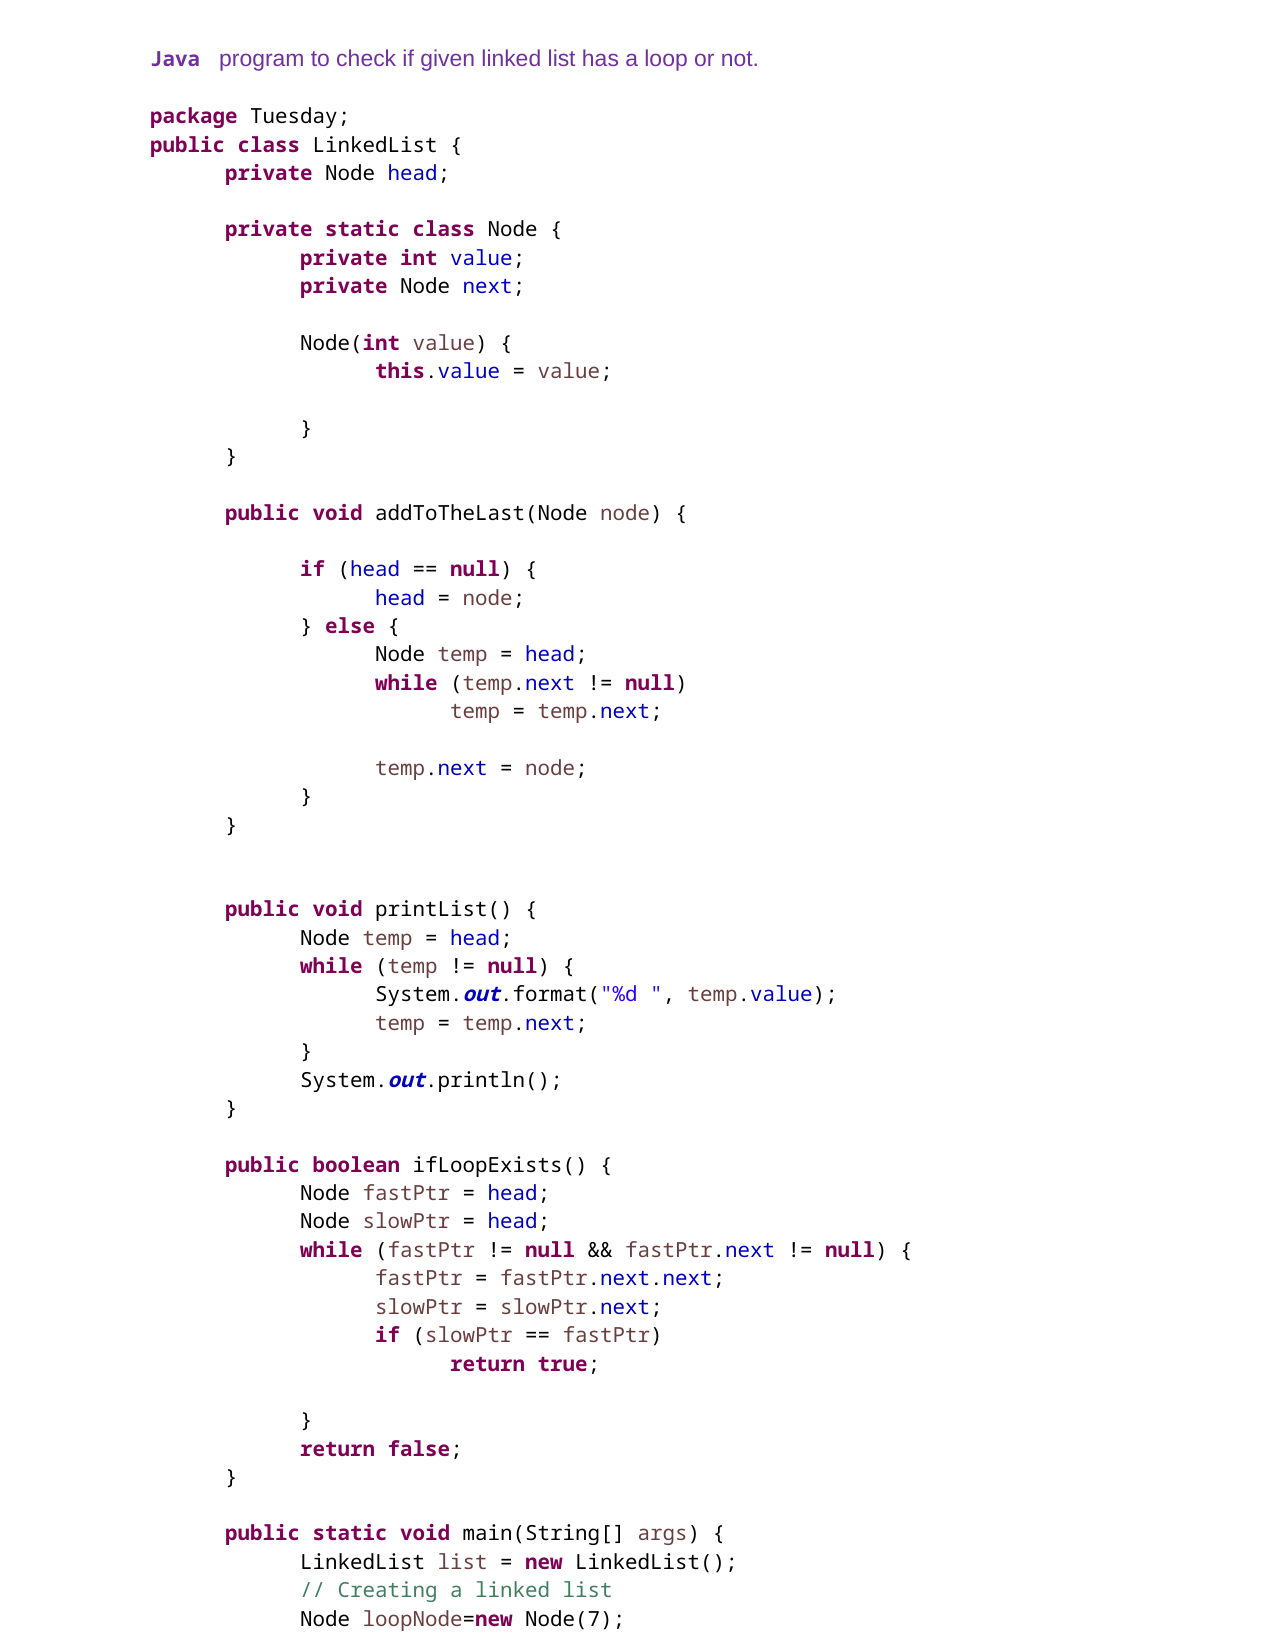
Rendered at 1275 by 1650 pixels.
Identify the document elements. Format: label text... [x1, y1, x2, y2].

text } [150, 1462, 1125, 1491]
text Node loopNode=new Node(7); [150, 1604, 1125, 1632]
text private int value; [150, 243, 1125, 271]
text temp.next = node; [150, 753, 1125, 781]
text fastPtr = fastPtr.next.next; [150, 1263, 1125, 1292]
text public static void main(String[] args) { [150, 1518, 1125, 1547]
text Node fastPtr = head; [150, 1178, 1125, 1207]
text this.value = value; [150, 356, 1125, 385]
text package Tuesday; [150, 101, 1125, 130]
text public void addToTheLast(Node node) { [150, 498, 1125, 526]
text } [150, 1036, 1125, 1065]
text } [150, 1405, 1125, 1434]
text public class LinkedList { [150, 130, 1125, 158]
text } [150, 810, 1125, 838]
text Node(int value) { [150, 328, 1125, 356]
text } [150, 441, 1125, 470]
text while (temp != null) { [150, 951, 1125, 979]
text temp = temp.next; [150, 696, 1125, 725]
text Node temp = head; [150, 639, 1125, 668]
text Node temp = head; [150, 923, 1125, 951]
text private Node head; [150, 158, 1125, 187]
text LinkedList list = new LinkedList(); [150, 1547, 1125, 1575]
text while (fastPtr != null && fastPtr.next != null) { [150, 1235, 1125, 1263]
text } [150, 413, 1125, 441]
text public void printList() { [150, 894, 1125, 923]
text } else { [150, 611, 1125, 639]
text System.out.format("%d ", temp.value); [150, 979, 1125, 1008]
text // Creating a linked list [150, 1575, 1125, 1604]
text public boolean ifLoopExists() { [150, 1150, 1125, 1178]
text private static class Node { [150, 214, 1125, 243]
text Node slowPtr = head; [150, 1207, 1125, 1235]
text System.out.println(); [150, 1065, 1125, 1093]
text if (head == null) { [150, 554, 1125, 583]
text head = node; [150, 583, 1125, 611]
text return true; [150, 1349, 1125, 1377]
text if (slowPtr == fastPtr) [150, 1320, 1125, 1349]
text private Node next; [150, 271, 1125, 300]
text Java program to check if given linked list has a loop or not. [150, 44, 1125, 73]
text while (temp.next != null) [150, 668, 1125, 696]
text temp = temp.next; [150, 1008, 1125, 1036]
text slowPtr = slowPtr.next; [150, 1292, 1125, 1320]
text } [150, 1093, 1125, 1122]
text } [150, 781, 1125, 810]
text return false; [150, 1434, 1125, 1462]
